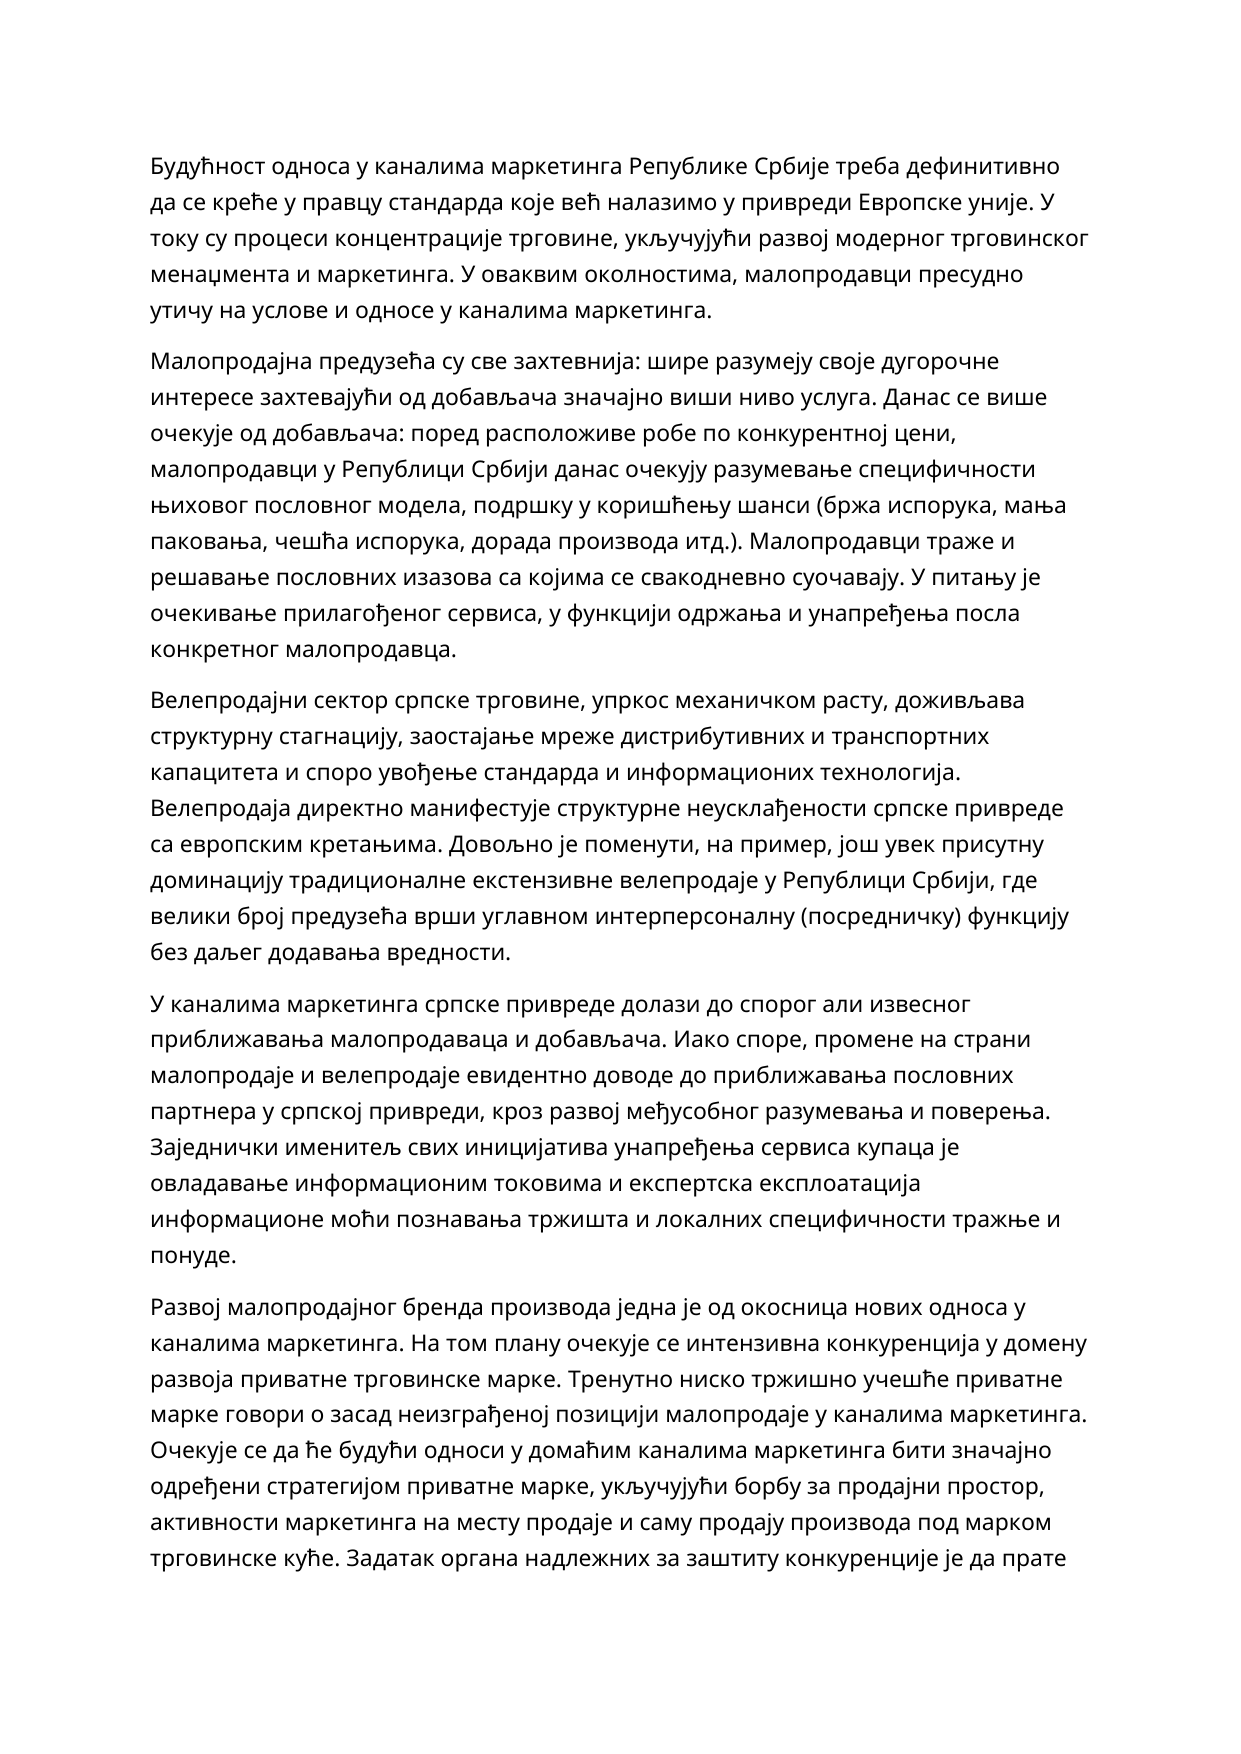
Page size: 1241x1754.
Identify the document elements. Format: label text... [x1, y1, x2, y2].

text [150, 1291, 1090, 1573]
text Будућност односа у каналима маркетинга Републике Србије треба дефинитивно да се креће у правцу стандарда које већ налазимо у привреди Европске уније. У току су процеси концентрације трговине, укључујући развој модерног трговинског менаџмента и маркетинга. У оваквим околностима, малопродавци пресудно утичу на услове и односе у каналима маркетинга. [150, 150, 1090, 325]
text Малопродајна предузећа су све захтевнија: шире разумеју своје дугорочне интересе захтевајући од добављача значајно виши ниво услуга. Данас се више очекује од добављача: поред расположиве робе по конкурентној цени, малопродавци у Републици Србији данас очекују разумевање специфичности њиховог пословног модела, подршку у коришћењу шанси (бржа испорука, мања паковања, чешћа испорука, дорада производа итд.). Малопродавци траже и решавање пословних изазова са којима се свакодневно суочавају. У питању је очекивање прилагођеног сервиса, у функцији одржања и унапређења посла конкретног малопродавца. [150, 345, 1090, 664]
text У каналима маркетинга српске привреде долази до спорог али извесног приближавања малопродаваца и добављача. Иако споре, промене на страни малопродаје и велепродаје евидентно доводе до приближавања пословних партнера у српској привреди, кроз развој међусобног разумевања и поверења. Заједнички именитељ свих иницијатива унапређења сервиса купаца је овладавање информационим токовима и експертска експлоатација информационе моћи познавања тржишта и локалних специфичности тражње и понуде. [150, 987, 1090, 1270]
text Велепродајни сектор српске трговине, упркос механичком расту, доживљава структурну стагнацију, заостајање мреже дистрибутивних и транспортних капацитета и споро увођење стандарда и информационих технологија. Велепродаја директно манифестује структурне неусклађености српске привреде са европским кретањима. Довољно је поменути, на пример, још увек присутну доминацију традиционалне екстензивне велепродаје у Републици Србији, где велики број предузећа врши углавном интерперсоналну (посредничку) функцију без даљег додавања вредности. [150, 684, 1090, 967]
